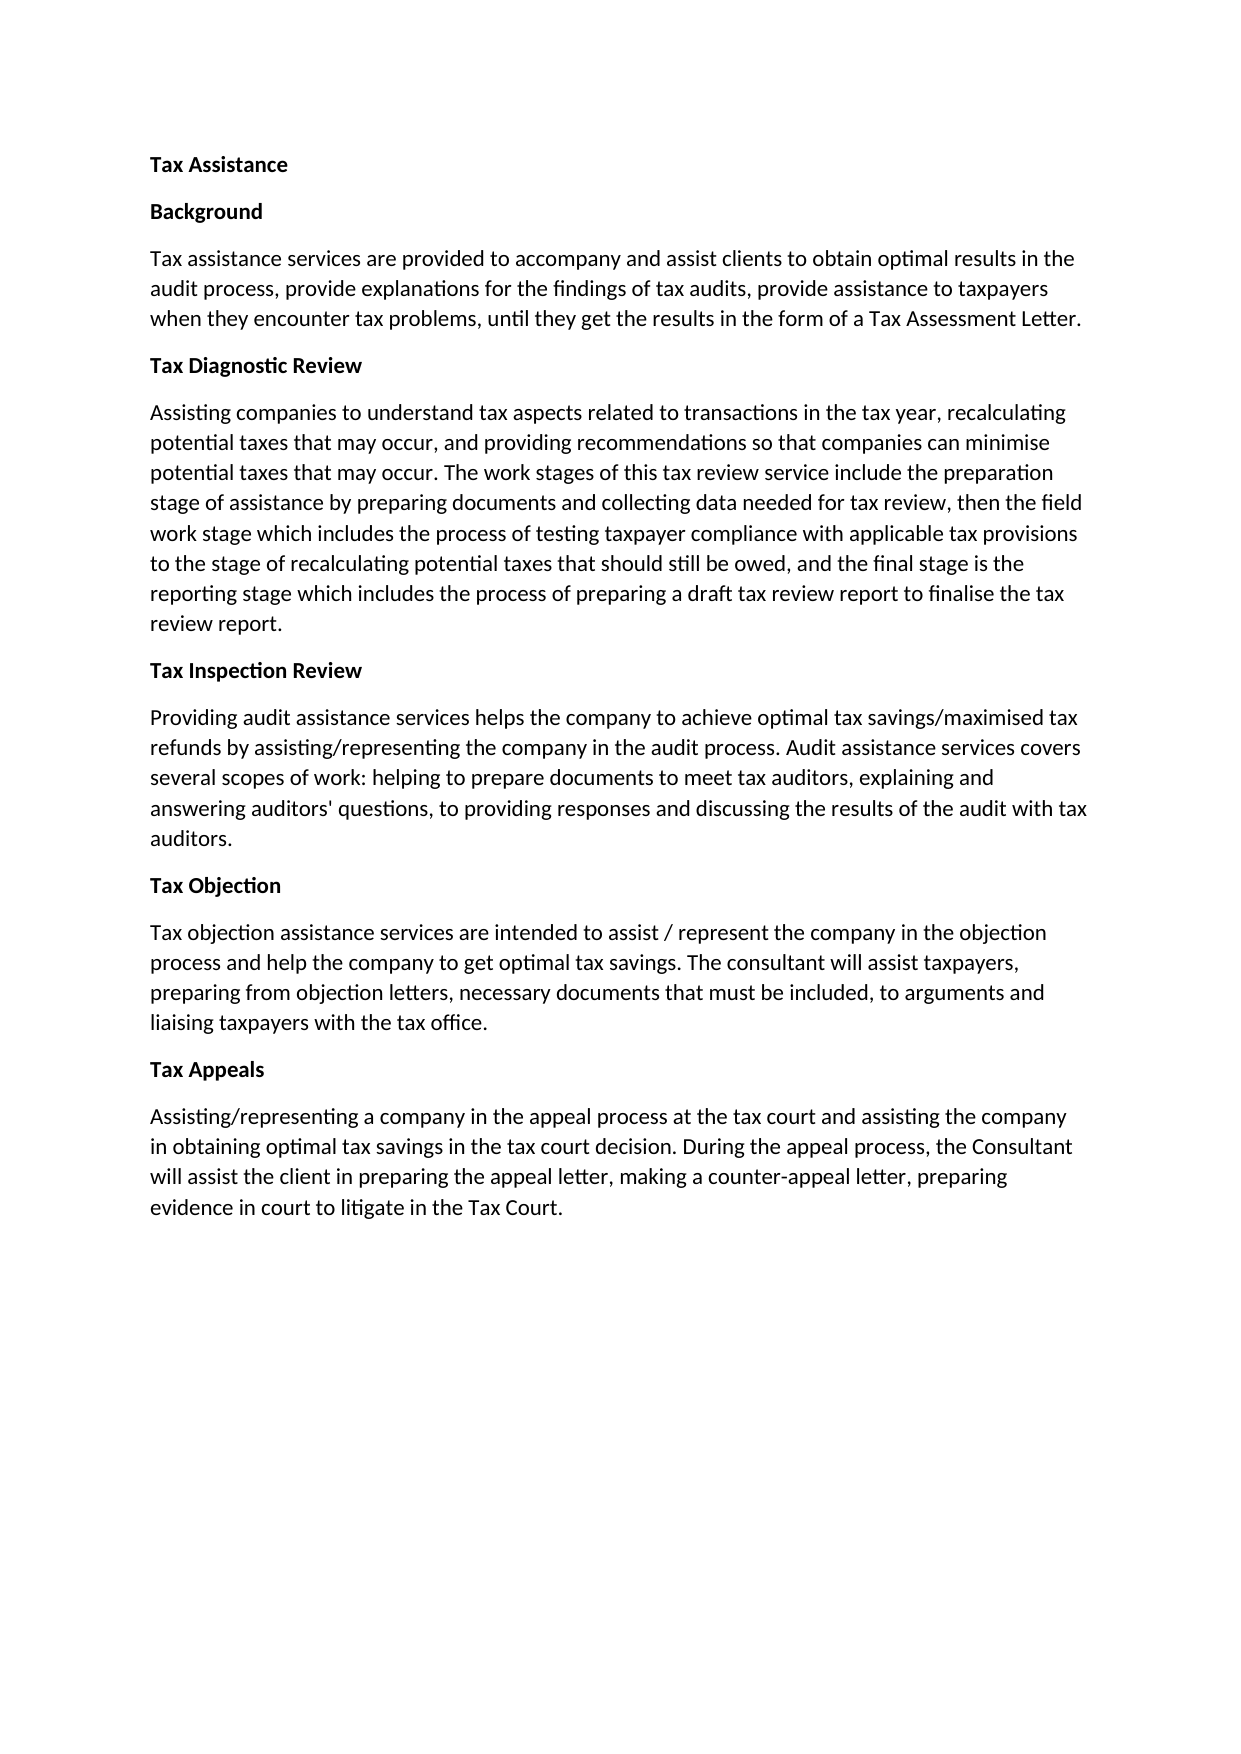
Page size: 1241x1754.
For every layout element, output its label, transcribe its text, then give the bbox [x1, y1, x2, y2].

text Tax Assistance [150, 150, 1090, 178]
text Tax Appeals [150, 1055, 1090, 1083]
text Background [150, 197, 1090, 225]
text Providing audit assistance services helps the company to achieve optimal tax savings/maximised tax refunds by assisting/representing the company in the audit process. Audit assistance services covers several scopes of work: helping to prepare documents to meet tax auditors, explaining and answering auditors' questions, to providing responses and discussing the results of the audit with tax auditors. [150, 703, 1090, 852]
text Tax Objection [150, 871, 1090, 899]
text Tax Diagnostic Review [150, 351, 1090, 379]
text Tax objection assistance services are intended to assist / represent the company in the objection process and help the company to get optimal tax savings. The consultant will assist taxpayers, preparing from objection letters, necessary documents that must be included, to arguments and liaising taxpayers with the tax office. [150, 918, 1090, 1036]
text Assisting/representing a company in the appeal process at the tax court and assisting the company in obtaining optimal tax savings in the tax court decision. During the appeal process, the Consultant will assist the client in preparing the appeal letter, making a counter-appeal letter, preparing evidence in court to litigate in the Tax Court. [150, 1102, 1090, 1221]
text Tax Inspection Review [150, 656, 1090, 684]
text Tax assistance services are provided to accompany and assist clients to obtain optimal results in the audit process, provide explanations for the findings of tax audits, provide assistance to taxpayers when they encounter tax problems, until they get the results in the form of a Tax Assessment Letter. [150, 244, 1090, 332]
text Assisting companies to understand tax aspects related to transactions in the tax year, recalculating potential taxes that may occur, and providing recommendations so that companies can minimise potential taxes that may occur. The work stages of this tax review service include the preparation stage of assistance by preparing documents and collecting data needed for tax review, then the field work stage which includes the process of testing taxpayer compliance with applicable tax provisions to the stage of recalculating potential taxes that should still be owed, and the final stage is the reporting stage which includes the process of preparing a draft tax review report to finalise the tax review report. [150, 398, 1090, 637]
